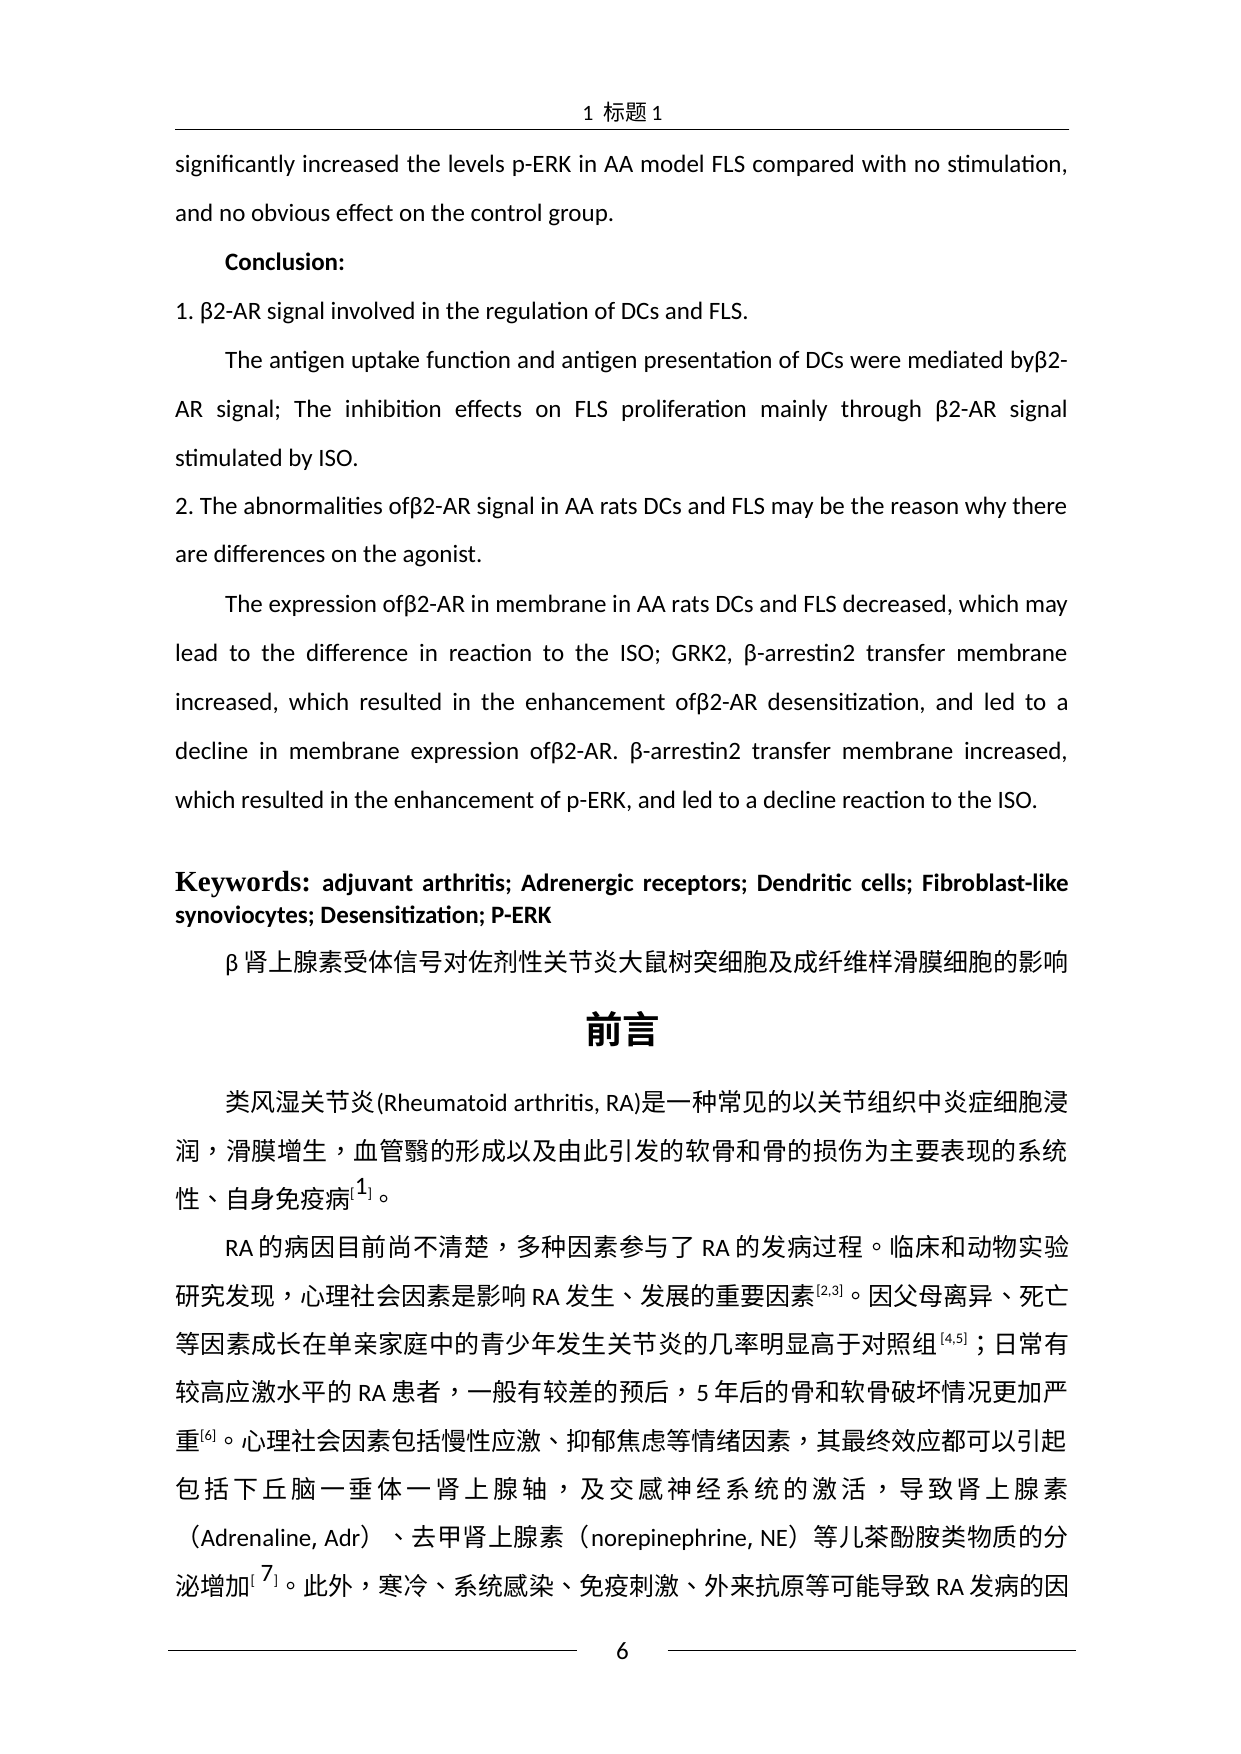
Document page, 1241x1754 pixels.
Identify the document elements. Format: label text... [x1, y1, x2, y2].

text 类风湿关节炎(Rheumatoid arthritis, RA)是一种常见的以关节组织中炎症细胞浸润，滑膜增生，血管翳的形成以及由此引发的软骨和骨的损伤为主要表现的系统性、自身免疫病[1]。 [175, 1071, 1069, 1216]
text The antigen uptake function and antigen presentation of DCs were mediated byβ2-AR signal; The inhibition effects on FLS proliferation mainly through β2-AR signal stimulated by ISO. [175, 325, 1069, 472]
text β肾上腺素受体信号对佐剂性关节炎大鼠树突细胞及成纤维样滑膜细胞的影响 [175, 930, 1069, 978]
text The expression ofβ2-AR in membrane in AA rats DCs and FLS decreased, which may lead to the difference in reaction to the ISO; GRK2, β-arrestin2 transfer membrane increased, which resulted in the enhancement ofβ2-AR desensitization, and led to a decline in membrane expression ofβ2-AR. β-arrestin2 transfer membrane increased, which resulted in the enhancement of p-ERK, and led to a decline reaction to the ISO. [175, 569, 1069, 814]
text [175, 1216, 1069, 1602]
list 2. The abnormalities ofβ2-AR signal in AA rats DCs and FLS may be the reason why there are differences on the agonist. [175, 472, 1069, 569]
text 前言 [175, 1002, 1069, 1054]
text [175, 130, 1069, 228]
text Keywords: adjuvant arthritis; Adrenergic receptors; Dendritic cells; Fibroblast-like synoviocytes; Desensitization; P-ERK [175, 864, 1069, 930]
list 1. β2-AR signal involved in the regulation of DCs and FLS. [175, 277, 1069, 325]
text Conclusion: [175, 228, 1069, 277]
